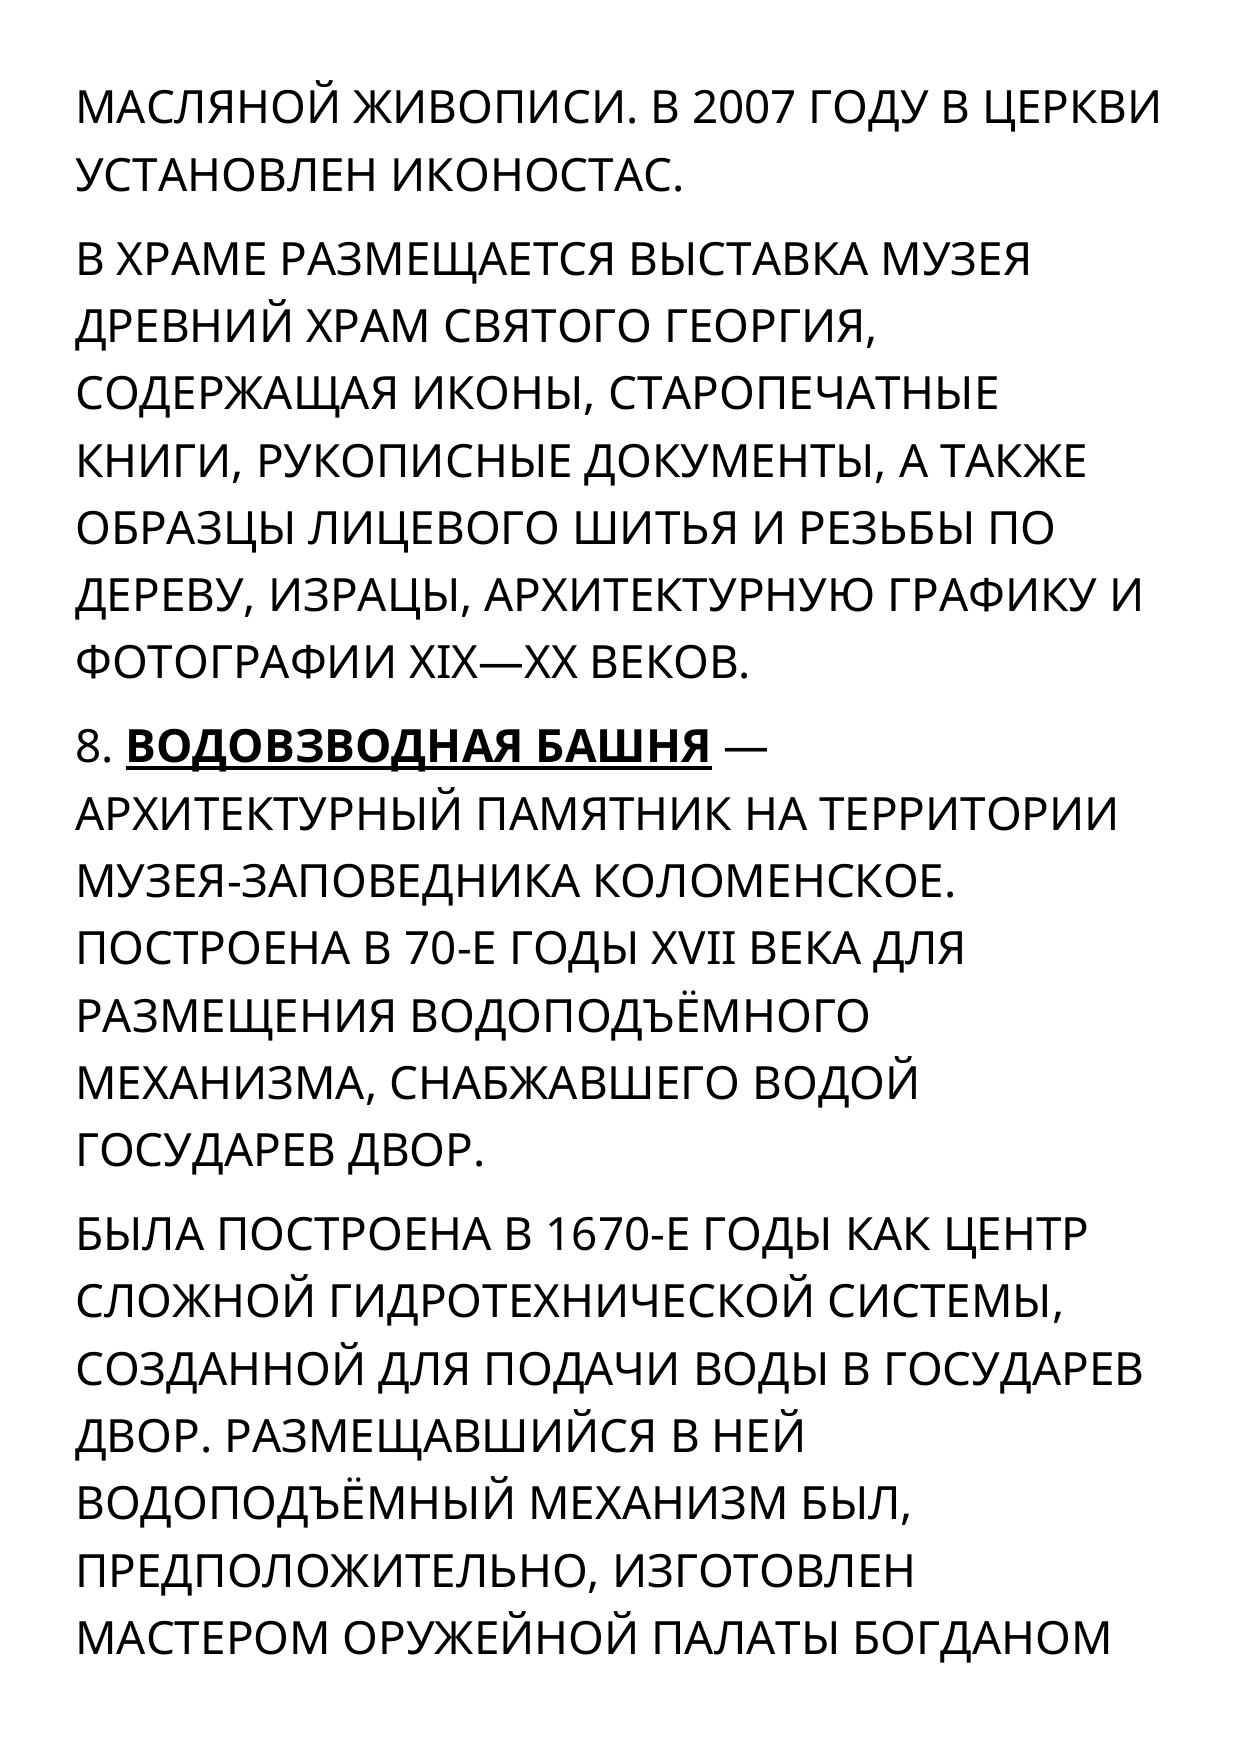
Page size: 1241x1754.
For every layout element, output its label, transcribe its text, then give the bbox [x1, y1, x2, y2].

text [75, 1202, 1165, 1668]
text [75, 75, 1165, 205]
text 8. ВОДОВЗВОДНАЯ БАШНЯ — АРХИТЕКТУРНЫЙ ПАМЯТНИК НА ТЕРРИТОРИИ МУЗЕЯ-ЗАПОВЕДНИКА КОЛОМЕНСКОЕ. ПОСТРОЕНА В 70-Е ГОДЫ XVII ВЕКА ДЛЯ РАЗМЕЩЕНИЯ ВОДОПОДЪЁМНОГО МЕХАНИЗМА, СНАБЖАВШЕГО ВОДОЙ ГОСУДАРЕВ ДВОР. [75, 714, 1165, 1180]
text В ХРАМЕ РАЗМЕЩАЕТСЯ ВЫСТАВКА МУЗЕЯ ДРЕВНИЙ ХРАМ СВЯТОГО ГЕОРГИЯ, СОДЕРЖАЩАЯ ИКОНЫ, СТАРОПЕЧАТНЫЕ КНИГИ, РУКОПИСНЫЕ ДОКУМЕНТЫ, А ТАКЖЕ ОБРАЗЦЫ ЛИЦЕВОГО ШИТЬЯ И РЕЗЬБЫ ПО ДЕРЕВУ, ИЗРАЦЫ, АРХИТЕКТУРНУЮ ГРАФИКУ И ФОТОГРАФИИ XIX—XX ВЕКОВ. [75, 226, 1165, 692]
